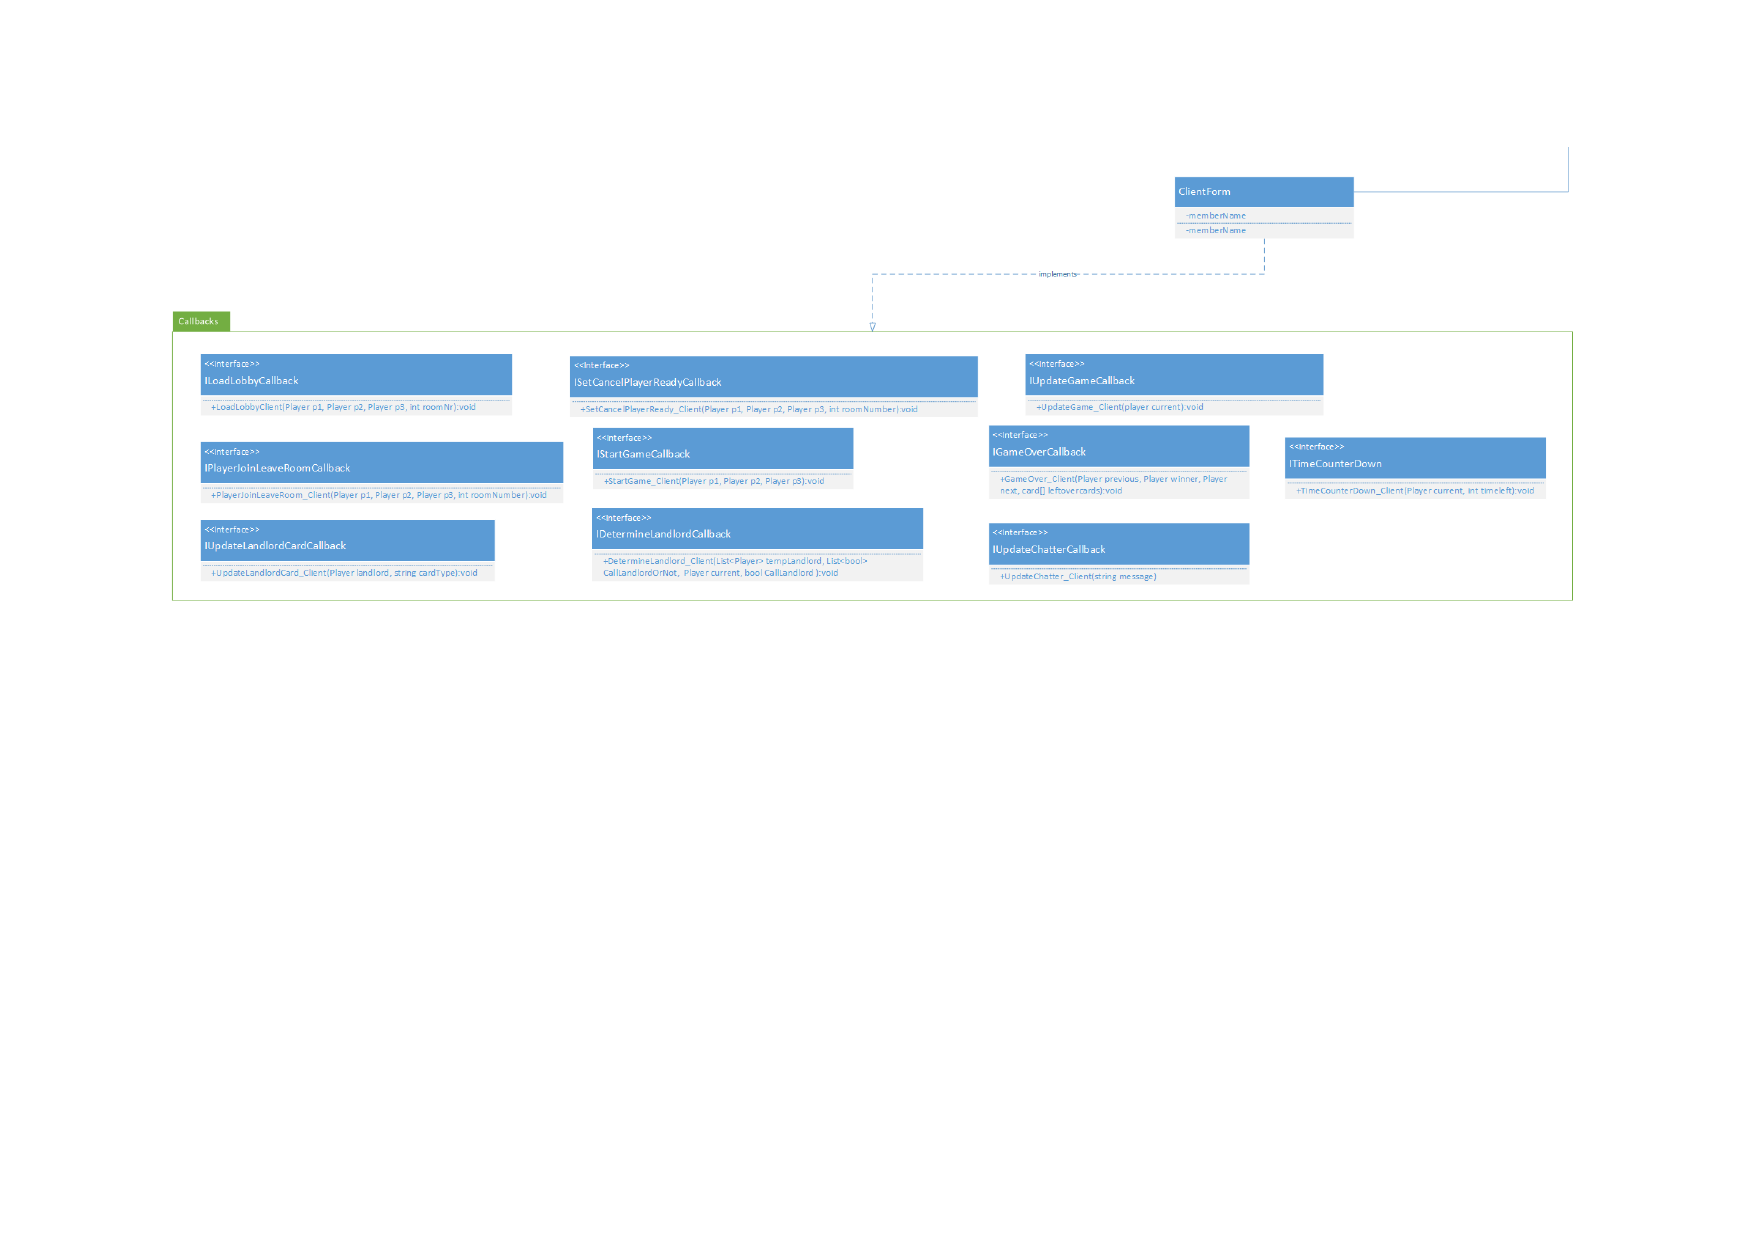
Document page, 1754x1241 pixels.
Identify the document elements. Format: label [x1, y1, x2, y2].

picture [147, 147, 1607, 601]
